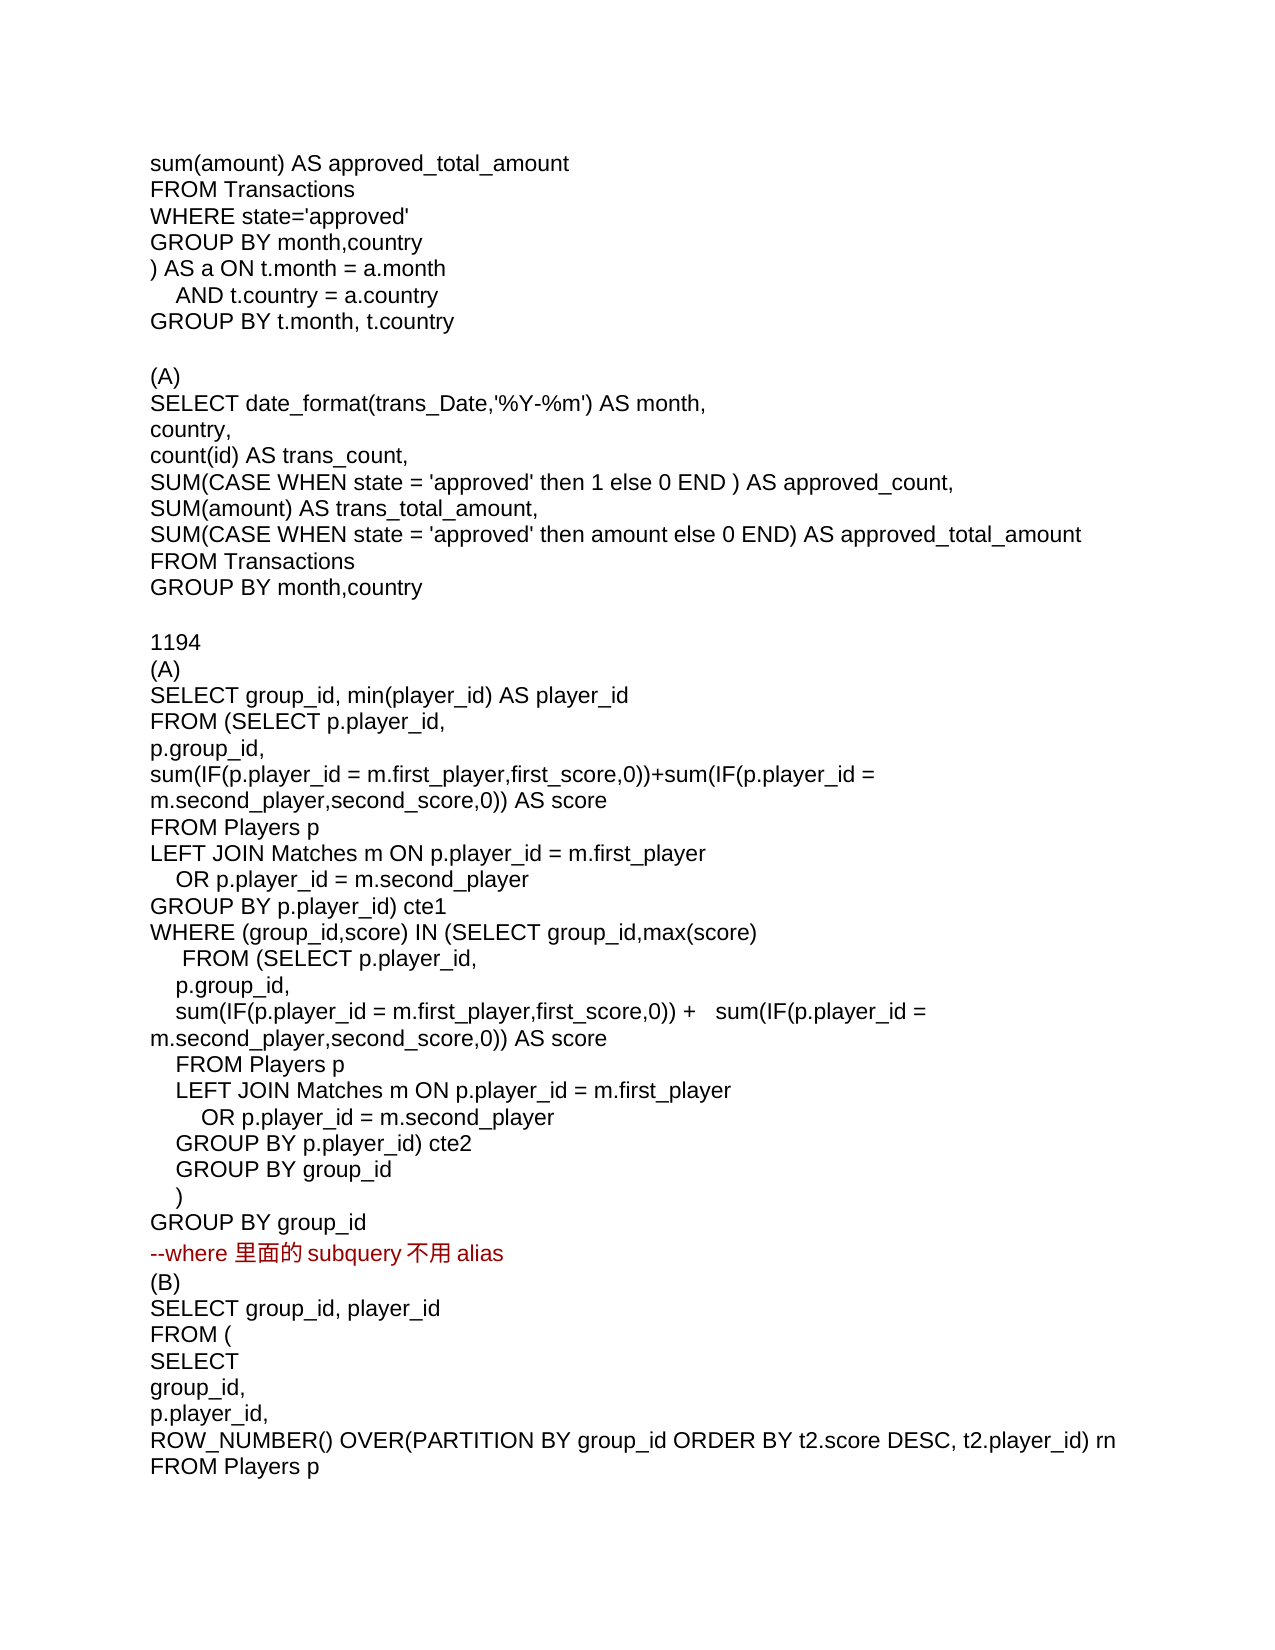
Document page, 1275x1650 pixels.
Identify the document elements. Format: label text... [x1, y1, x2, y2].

text WHERE state='approved' [150, 203, 1125, 229]
text sum(amount) AS approved_total_amount [150, 150, 1125, 176]
text SELECT [150, 1348, 1125, 1374]
text GROUP BY t.month, t.country [150, 308, 1125, 334]
text GROUP BY month,country [150, 229, 1125, 255]
text (B) [150, 1268, 1125, 1295]
text p.group_id, [150, 972, 1125, 998]
text SELECT group_id, min(player_id) AS player_id [150, 682, 1125, 708]
text FROM ( [150, 1321, 1125, 1348]
text GROUP BY group_id [150, 1156, 1125, 1183]
text SUM(CASE WHEN state = 'approved' then 1 else 0 END ) AS approved_count, [150, 469, 1125, 495]
text FROM Players p [150, 1051, 1125, 1077]
text SELECT date_format(trans_Date,'%Y-%m') AS month, [150, 389, 1125, 416]
text AND t.country = a.country [150, 282, 1125, 308]
text ROW_NUMBER() OVER(PARTITION BY group_id ORDER BY t2.score DESC, t2.player_id) rn [150, 1427, 1125, 1453]
text FROM Players p [150, 814, 1125, 840]
text SELECT group_id, player_id [150, 1295, 1125, 1321]
text country, [150, 416, 1125, 442]
text OR p.player_id = m.second_player [150, 1103, 1125, 1130]
text (A) [150, 656, 1125, 682]
text FROM Transactions [150, 176, 1125, 203]
text sum(IF(p.player_id = m.first_player,first_score,0))+sum(IF(p.player_id = m.second_player,second_score,0)) AS score [150, 761, 1125, 814]
text FROM Players p [150, 1453, 1125, 1479]
text SUM(amount) AS trans_total_amount, [150, 495, 1125, 521]
text --where 里面的subquery不用alias [150, 1235, 1125, 1268]
text OR p.player_id = m.second_player [150, 866, 1125, 893]
text 1194 [150, 629, 1125, 656]
text p.group_id, [150, 734, 1125, 761]
text p.player_id, [150, 1400, 1125, 1427]
text ) [150, 1183, 1125, 1209]
text GROUP BY p.player_id) cte2 [150, 1130, 1125, 1156]
text LEFT JOIN Matches m ON p.player_id = m.first_player [150, 840, 1125, 866]
text (A) [150, 363, 1125, 389]
text group_id, [150, 1374, 1125, 1400]
text FROM (SELECT p.player_id, [150, 945, 1125, 972]
text count(id) AS trans_count, [150, 442, 1125, 469]
text GROUP BY month,country [150, 574, 1125, 600]
text LEFT JOIN Matches m ON p.player_id = m.first_player [150, 1077, 1125, 1103]
text sum(IF(p.player_id = m.first_player,first_score,0)) + sum(IF(p.player_id = m.second_player,second_score,0)) AS score [150, 998, 1125, 1051]
text GROUP BY p.player_id) cte1 [150, 893, 1125, 919]
text FROM Transactions [150, 548, 1125, 574]
text SUM(CASE WHEN state = 'approved' then amount else 0 END) AS approved_total_amount [150, 521, 1125, 548]
text GROUP BY group_id [150, 1209, 1125, 1235]
text WHERE (group_id,score) IN (SELECT group_id,max(score) [150, 919, 1125, 945]
text FROM (SELECT p.player_id, [150, 708, 1125, 734]
text ) AS a ON t.month = a.month [150, 255, 1125, 282]
